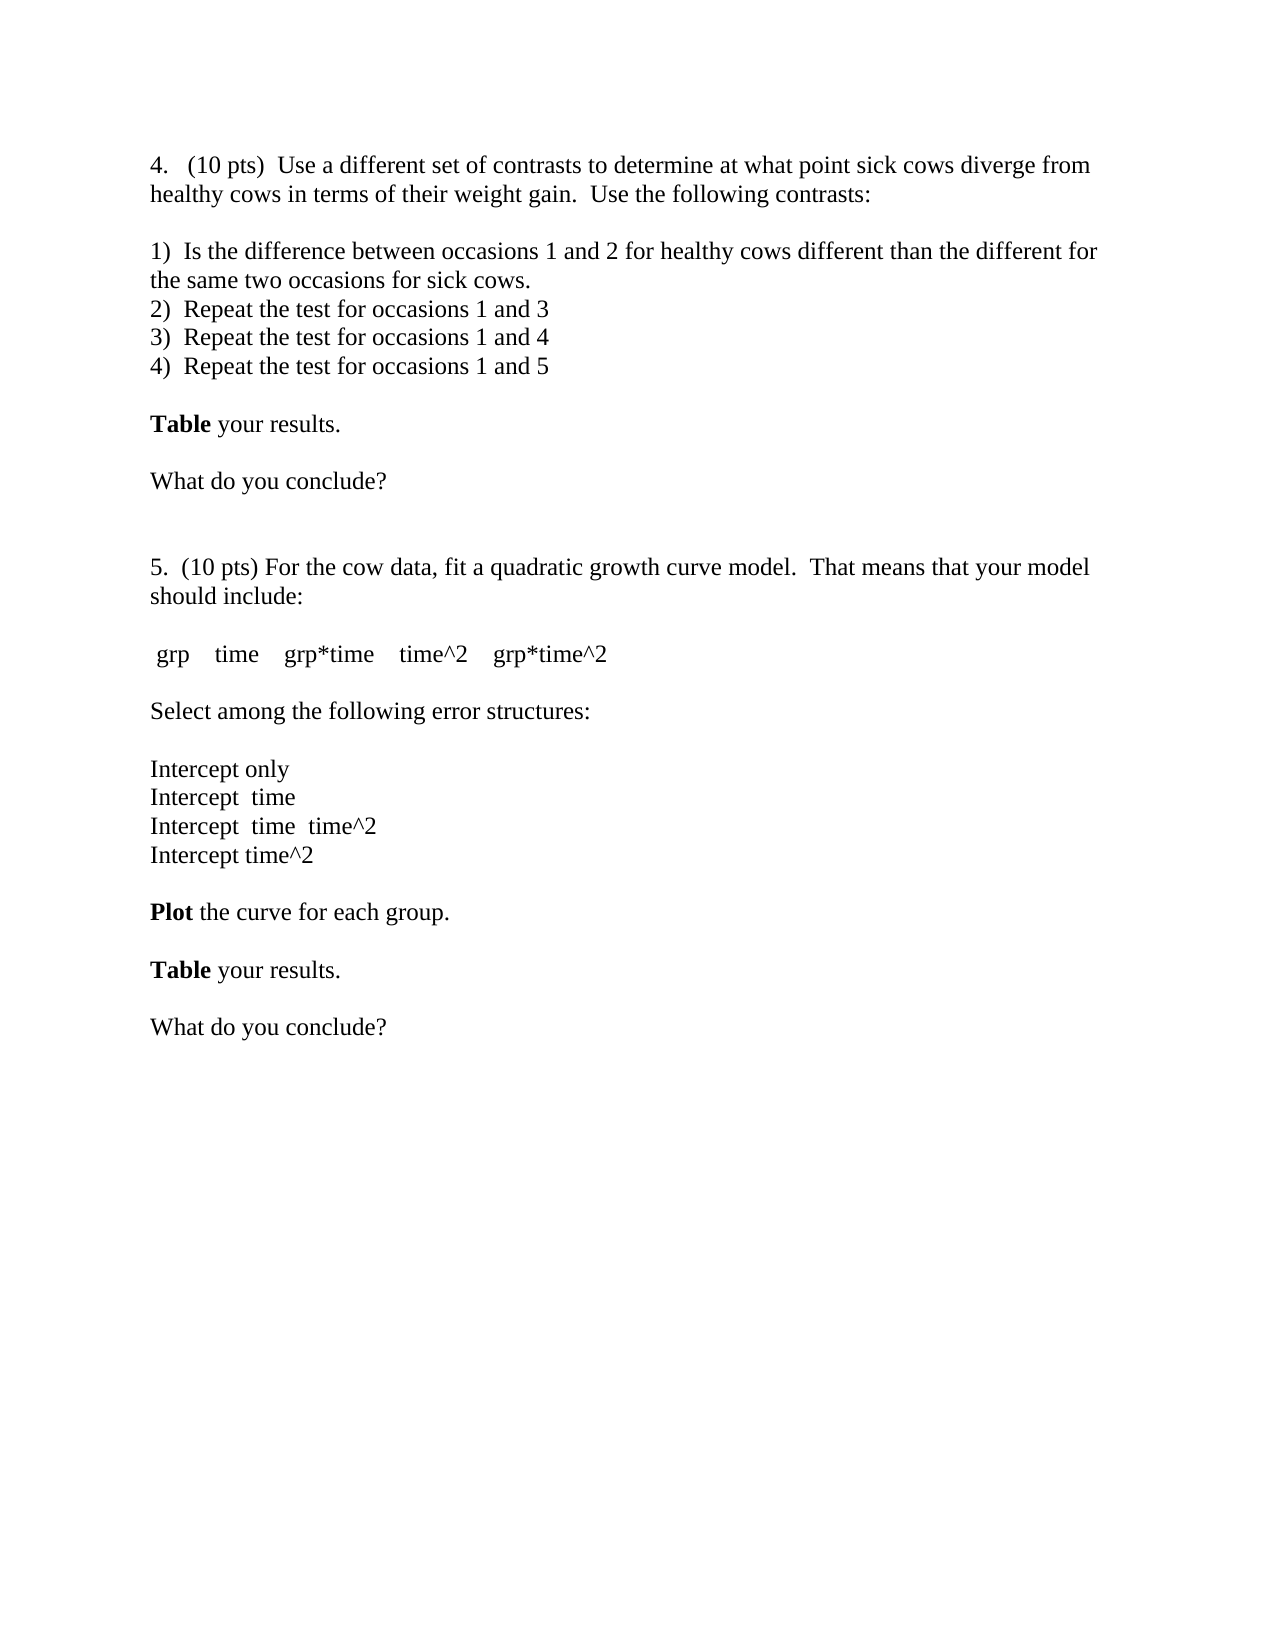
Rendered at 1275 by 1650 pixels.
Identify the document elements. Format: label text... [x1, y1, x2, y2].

text What do you conclude? [150, 1012, 1125, 1041]
text Table your results. [150, 955, 1125, 984]
text Plot the curve for each group. [150, 897, 1125, 926]
text Table your results. [150, 409, 1125, 437]
text 4) Repeat the test for occasions 1 and 5 [150, 351, 1125, 380]
text 5. (10 pts) For the cow data, fit a quadratic growth curve model. That means that your model should include: [150, 552, 1125, 610]
text What do you conclude? [150, 466, 1125, 495]
text grp time grp*time time^2 grp*time^2 [150, 639, 1125, 667]
text Intercept time time^2 [150, 811, 1125, 840]
text 2) Repeat the test for occasions 1 and 3 [150, 294, 1125, 322]
text Intercept time^2 [150, 840, 1125, 869]
text Select among the following error structures: [150, 696, 1125, 754]
text Intercept only [150, 754, 1125, 782]
text 1) Is the difference between occasions 1 and 2 for healthy cows different than the different for the same two occasions for sick cows. [150, 236, 1125, 294]
text Intercept time [150, 782, 1125, 811]
text 3) Repeat the test for occasions 1 and 4 [150, 322, 1125, 351]
text 4. (10 pts) Use a different set of contrasts to determine at what point sick cows diverge from healthy cows in terms of their weight gain. Use the following contrasts: [150, 150, 1125, 207]
